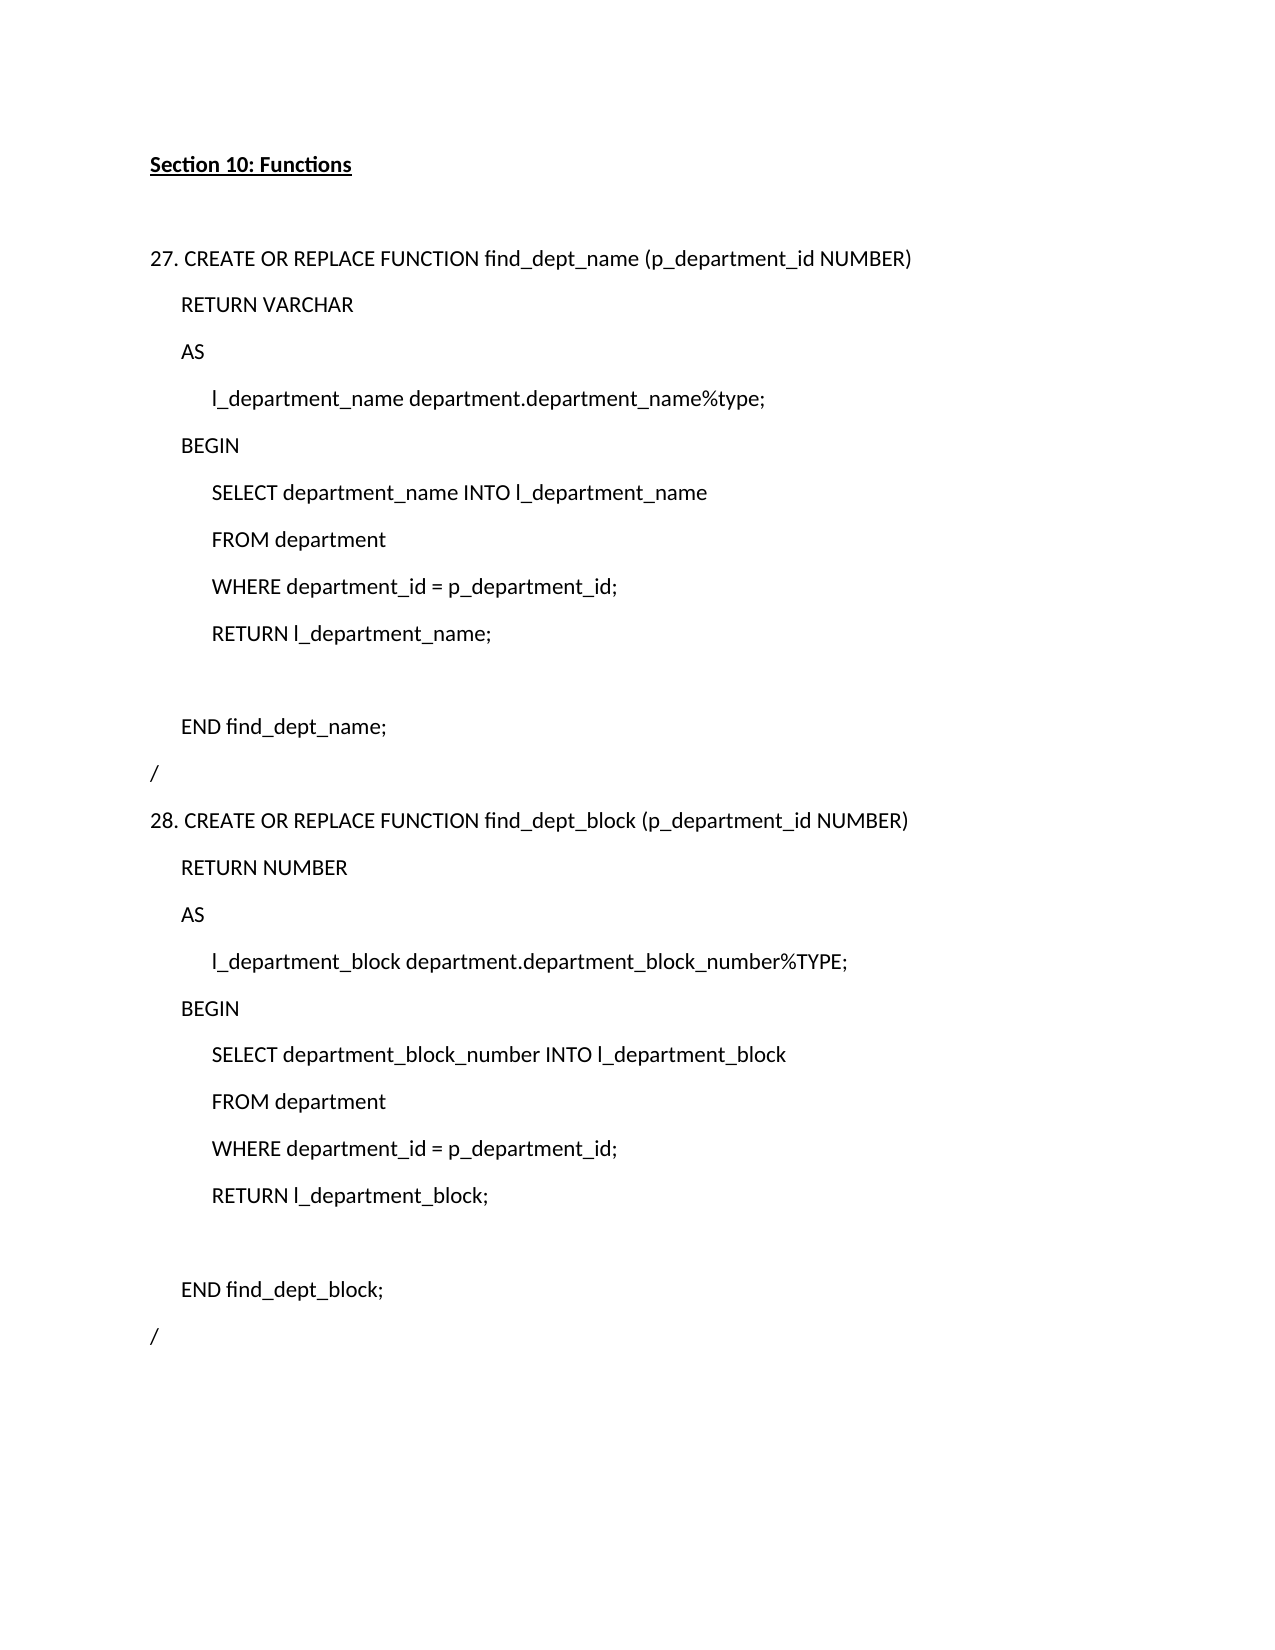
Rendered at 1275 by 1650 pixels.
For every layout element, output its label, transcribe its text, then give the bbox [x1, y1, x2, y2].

text BEGIN [150, 994, 1125, 1022]
text BEGIN [150, 431, 1125, 459]
text SELECT department_name INTO l_department_name [150, 478, 1125, 506]
text FROM department [150, 525, 1125, 553]
text RETURN l_department_name; [150, 619, 1125, 647]
text Section 10: Functions [150, 150, 1125, 178]
text WHERE department_id = p_department_id; [150, 572, 1125, 600]
text RETURN VARCHAR [150, 291, 1125, 319]
text END find_dept_block; [150, 1275, 1125, 1303]
text 28. CREATE OR REPLACE FUNCTION find_dept_block (p_department_id NUMBER) [150, 806, 1125, 834]
text l_department_block department.department_block_number%TYPE; [150, 947, 1125, 975]
text FROM department [150, 1087, 1125, 1116]
text AS [150, 900, 1125, 928]
text END find_dept_name; [150, 712, 1125, 741]
text / [150, 759, 1125, 787]
text WHERE department_id = p_department_id; [150, 1134, 1125, 1162]
text l_department_name department.department_name%type; [150, 384, 1125, 412]
text / [150, 1322, 1125, 1350]
text 27. CREATE OR REPLACE FUNCTION find_dept_name (p_department_id NUMBER) [150, 244, 1125, 272]
text SELECT department_block_number INTO l_department_block [150, 1041, 1125, 1069]
text AS [150, 337, 1125, 366]
text RETURN NUMBER [150, 853, 1125, 881]
text RETURN l_department_block; [150, 1181, 1125, 1209]
